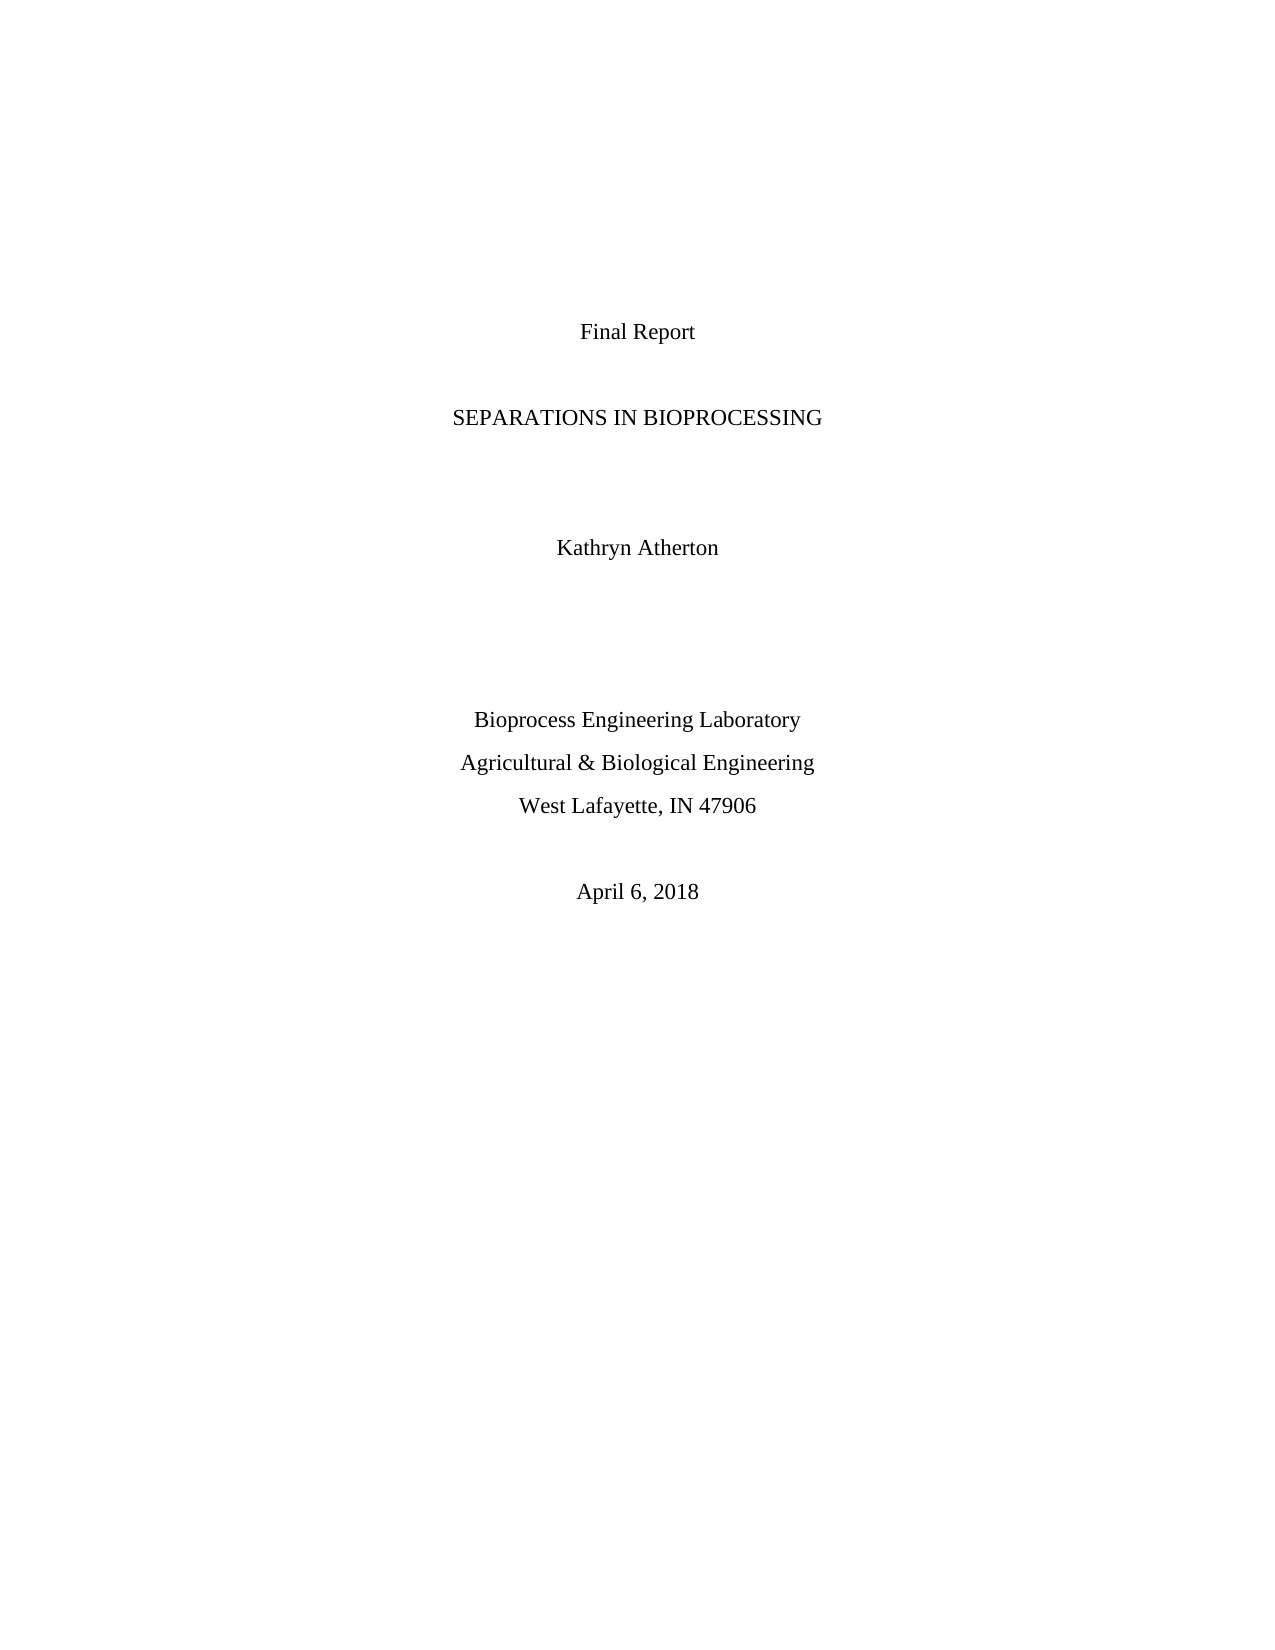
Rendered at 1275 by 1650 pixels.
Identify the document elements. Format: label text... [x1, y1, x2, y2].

text Agricultural & Biological Engineering [150, 749, 1125, 775]
text Bioprocess Engineering Laboratory [150, 706, 1125, 732]
text Kathryn Atherton [150, 533, 1125, 560]
text SEPARATIONS IN BIOPROCESSING [150, 404, 1125, 431]
text West Lafayette, IN 47906 [150, 792, 1125, 818]
text Final Report [150, 318, 1125, 345]
text April 6, 2018 [150, 878, 1125, 904]
